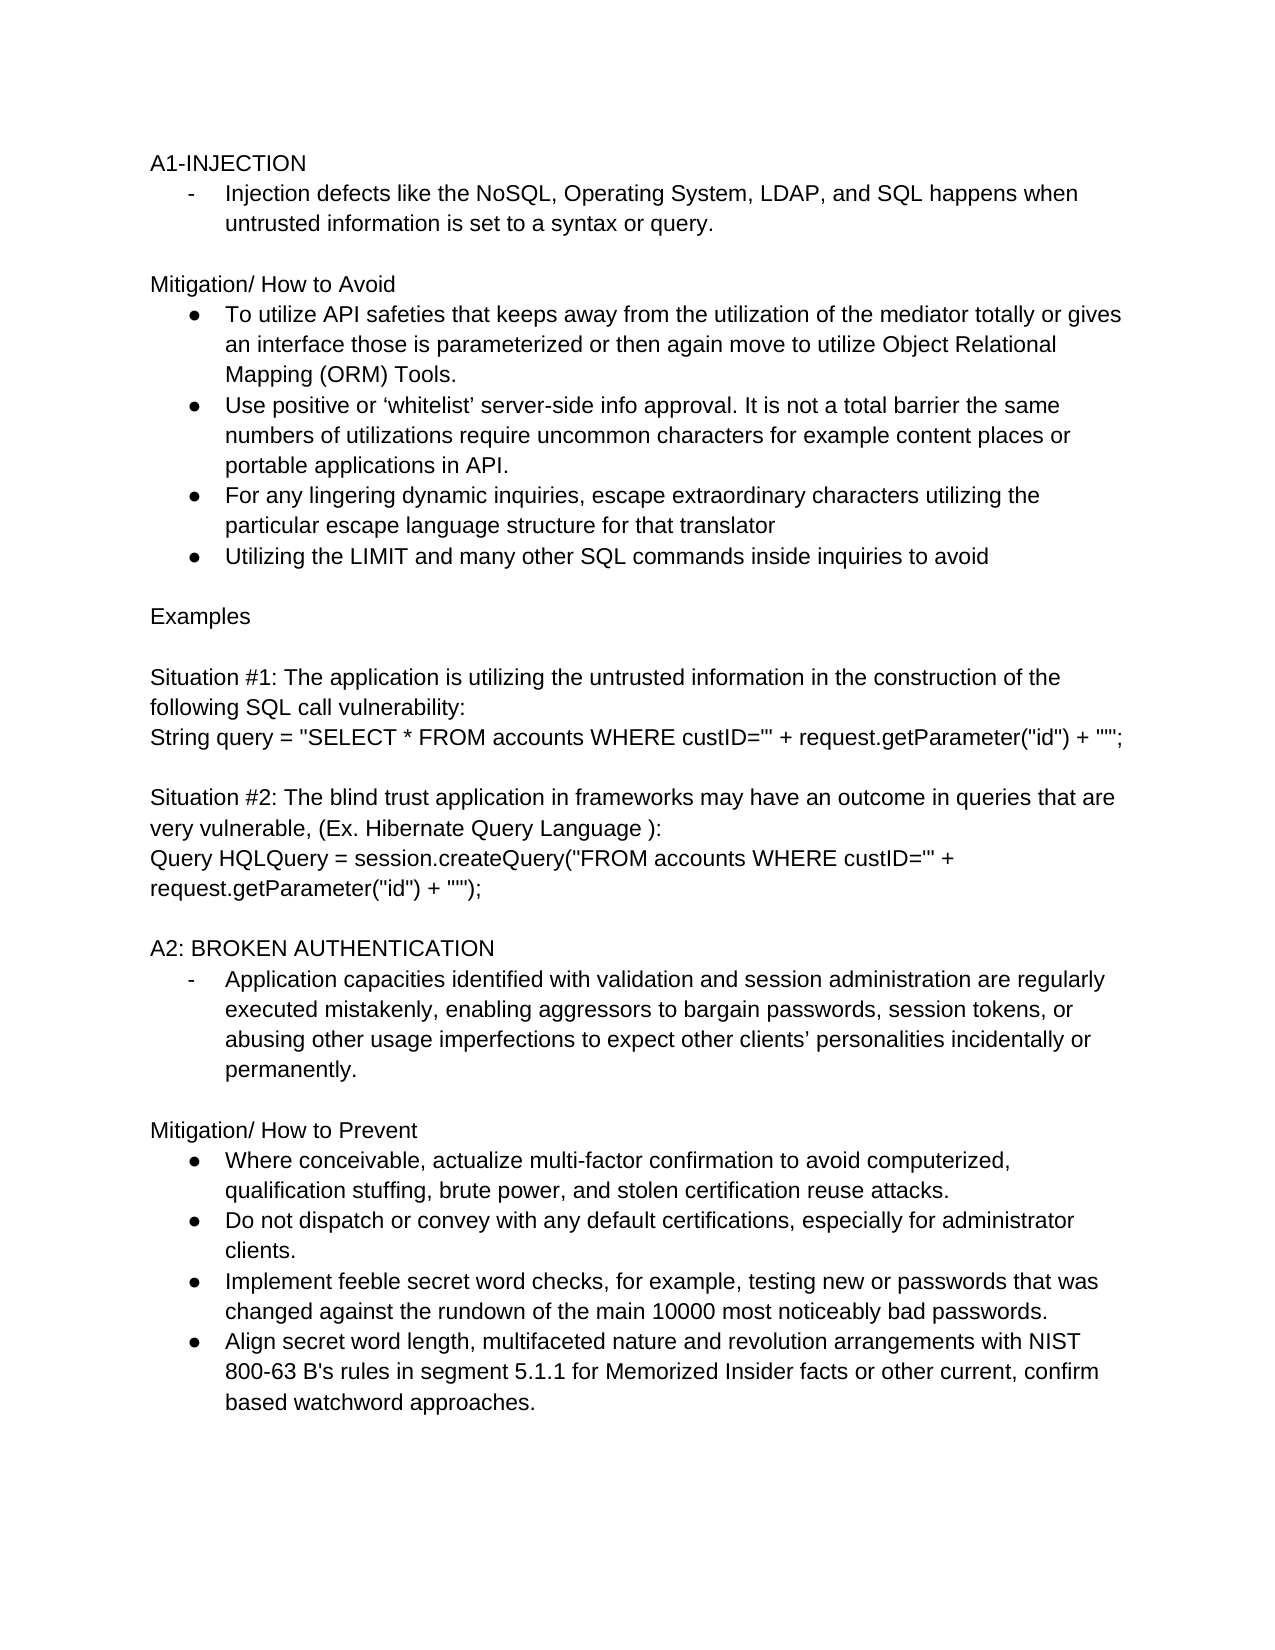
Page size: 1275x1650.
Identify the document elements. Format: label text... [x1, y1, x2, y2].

list To utilize API safeties that keeps away from the utilization of the mediator totally or gives an interface those is parameterized or then again move to utilize Object Relational Mapping (ORM) Tools. [187, 301, 1125, 388]
text A1-INJECTION [150, 150, 1125, 176]
list For any lingering dynamic inquiries, escape extraordinary characters utilizing the particular escape language structure for that translator [187, 482, 1125, 539]
list Where conceivable, actualize multi-factor confirmation to avoid computerized, qualification stuffing, brute power, and stolen certification reuse attacks. [187, 1147, 1125, 1203]
text Mitigation/ How to Avoid [150, 271, 1125, 297]
list Do not dispatch or convey with any default certifications, especially for administrator clients. [187, 1207, 1125, 1264]
text String query = "SELECT * FROM accounts WHERE custID='" + request.getParameter("id") + "'"; [150, 724, 1125, 750]
text Situation #1: The application is utilizing the untrusted information in the construction of the following SQL call vulnerability: [150, 663, 1125, 720]
text Examples [150, 603, 1125, 629]
text A2: BROKEN AUTHENTICATION [150, 935, 1125, 962]
text Situation #2: The blind trust application in frameworks may have an outcome in queries that are very vulnerable, (Ex. Hibernate Query Language ): [150, 784, 1125, 841]
text Query HQLQuery = session.createQuery("FROM accounts WHERE custID='" + request.getParameter("id") + "'"); [150, 845, 1125, 901]
list Injection defects like the NoSQL, Operating System, LDAP, and SQL happens when untrusted information is set to a syntax or query. [187, 180, 1125, 237]
text Mitigation/ How to Prevent [150, 1117, 1125, 1143]
list Utilizing the LIMIT and many other SQL commands inside inquiries to avoid [187, 543, 1125, 569]
list Application capacities identified with validation and session administration are regularly executed mistakenly, enabling aggressors to bargain passwords, session tokens, or abusing other usage imperfections to expect other clients’ personalities incidentally or permanently. [187, 966, 1125, 1083]
list Implement feeble secret word checks, for example, testing new or passwords that was changed against the rundown of the main 10000 most noticeably bad passwords. [187, 1268, 1125, 1324]
list Use positive or ‘whitelist’ server-side info approval. It is not a total barrier the same numbers of utilizations require uncommon characters for example content places or portable applications in API. [187, 392, 1125, 478]
list Align secret word length, multifaceted nature and revolution arrangements with NIST 800-63 B's rules in segment 5.1.1 for Memorized Insider facts or other current, confirm based watchword approaches. [187, 1328, 1125, 1415]
